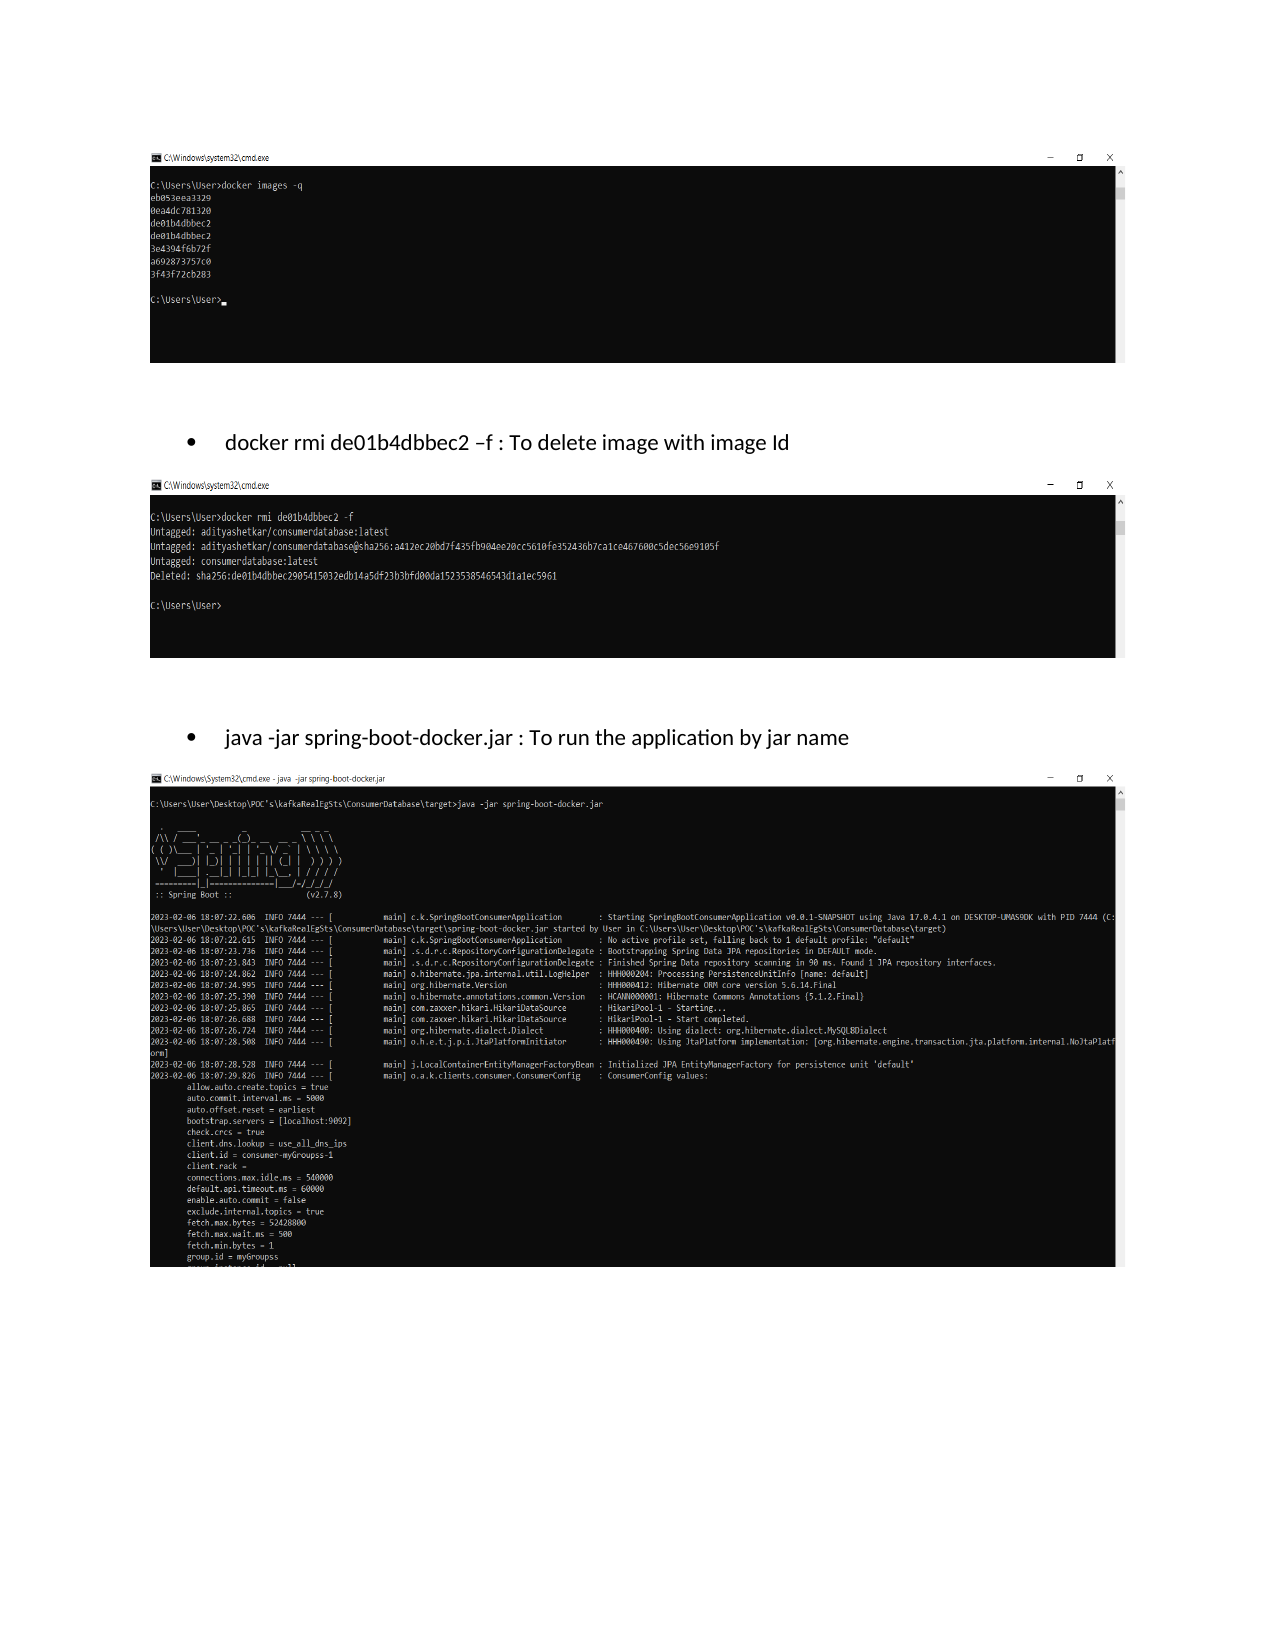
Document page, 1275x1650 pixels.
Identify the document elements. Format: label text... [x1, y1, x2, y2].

picture [150, 770, 1125, 1267]
list java -jar spring-boot-docker.jar : To run the application by jar name [187, 723, 1125, 751]
list docker rmi de01b4dbbec2 –f : To delete image with image Id [187, 428, 1125, 456]
picture [150, 150, 1125, 363]
picture [150, 475, 1125, 658]
